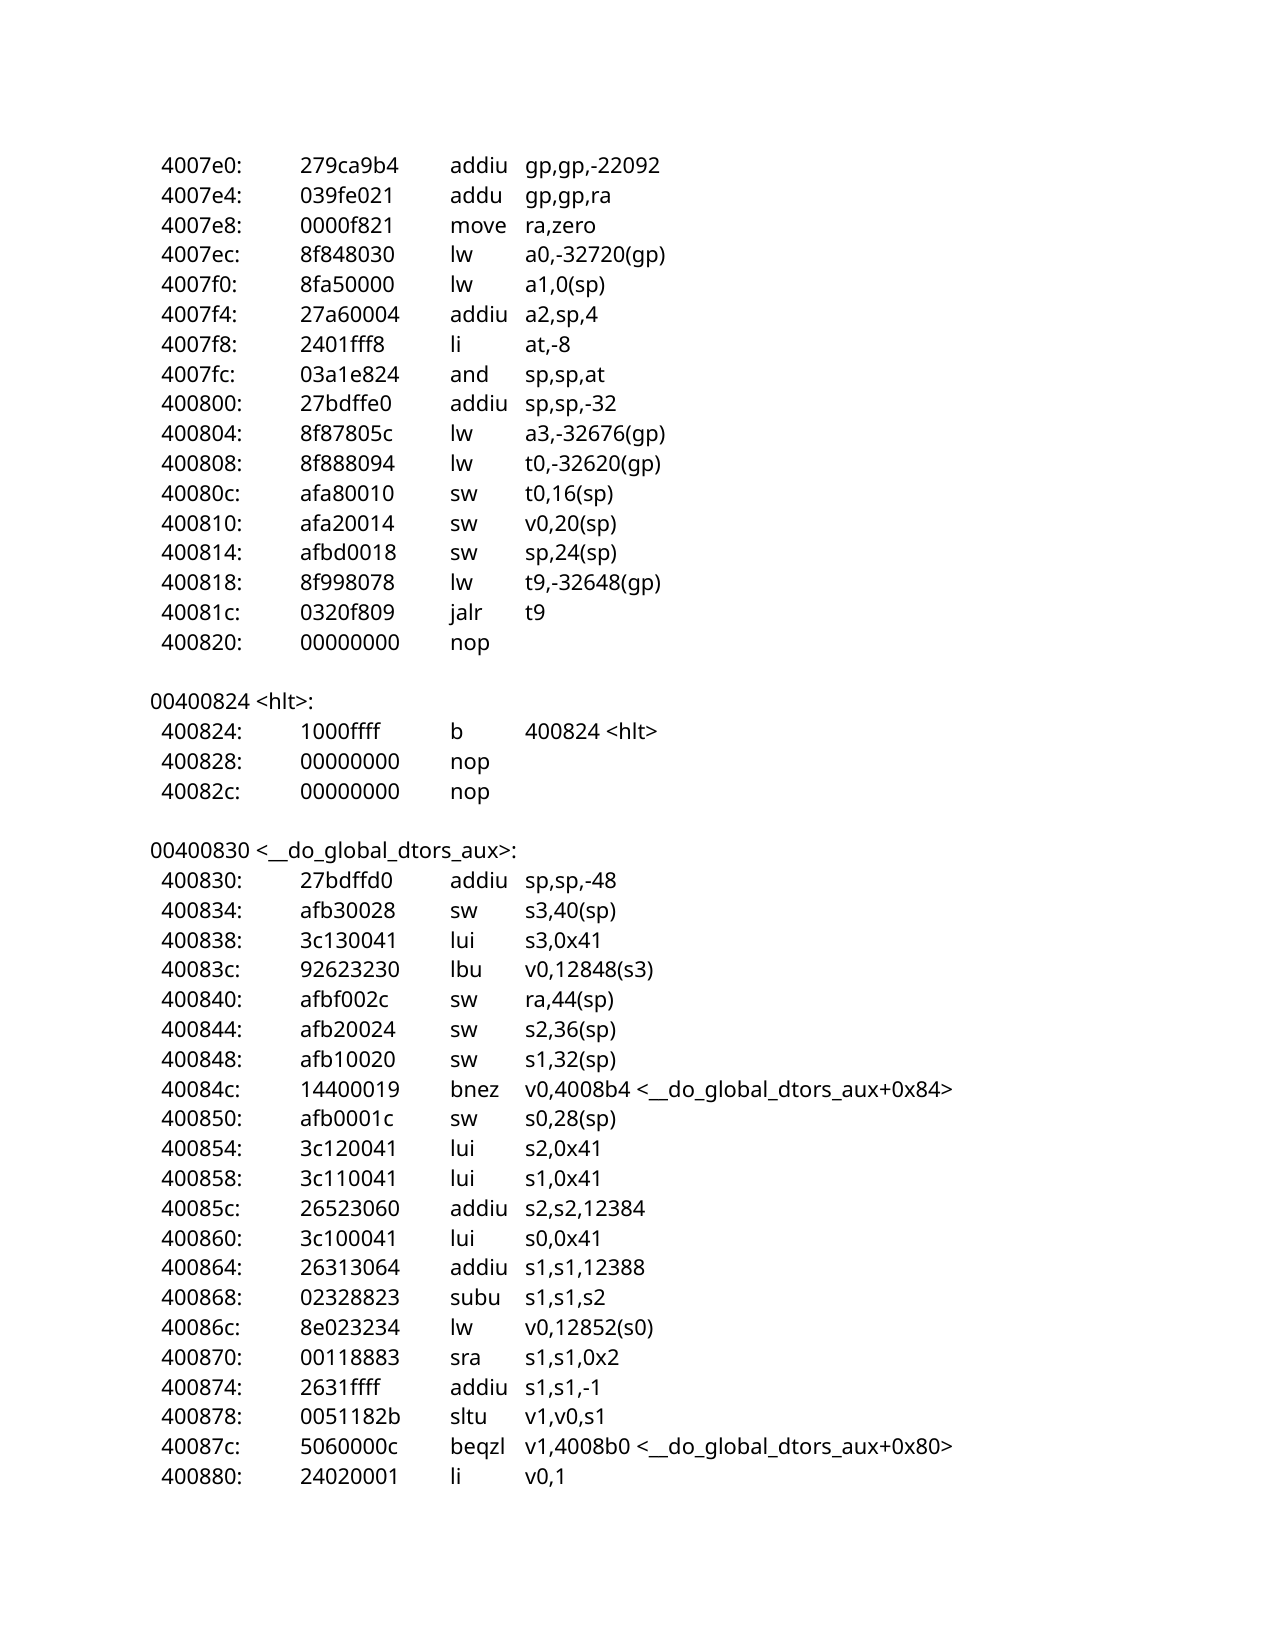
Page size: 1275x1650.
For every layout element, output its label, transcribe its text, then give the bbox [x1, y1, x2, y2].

text 4007f4: 27a60004 addiu a2,sp,4 [150, 299, 1125, 329]
text 4007f8: 2401fff8 li at,-8 [150, 329, 1125, 358]
text 400854: 3c120041 lui s2,0x41 [150, 1133, 1125, 1163]
text 400858: 3c110041 lui s1,0x41 [150, 1163, 1125, 1193]
text 400808: 8f888094 lw t0,-32620(gp) [150, 448, 1125, 478]
text 400870: 00118883 sra s1,s1,0x2 [150, 1342, 1125, 1371]
text 4007e8: 0000f821 move ra,zero [150, 209, 1125, 239]
text 400848: afb10020 sw s1,32(sp) [150, 1044, 1125, 1073]
text 400874: 2631ffff addiu s1,s1,-1 [150, 1371, 1125, 1401]
text 4007fc: 03a1e824 and sp,sp,at [150, 358, 1125, 388]
text 40081c: 0320f809 jalr t9 [150, 597, 1125, 627]
text 400838: 3c130041 lui s3,0x41 [150, 924, 1125, 954]
text 400834: afb30028 sw s3,40(sp) [150, 895, 1125, 924]
text 40080c: afa80010 sw t0,16(sp) [150, 478, 1125, 507]
text 400818: 8f998078 lw t9,-32648(gp) [150, 567, 1125, 597]
text 400844: afb20024 sw s2,36(sp) [150, 1014, 1125, 1044]
text 400804: 8f87805c lw a3,-32676(gp) [150, 418, 1125, 448]
text 400880: 24020001 li v0,1 [150, 1461, 1125, 1491]
text 400820: 00000000 nop [150, 627, 1125, 656]
text 00400830 <__do_global_dtors_aux>: [150, 835, 1125, 865]
text 40082c: 00000000 nop [150, 776, 1125, 805]
text 4007e0: 279ca9b4 addiu gp,gp,-22092 [150, 150, 1125, 180]
text 400810: afa20014 sw v0,20(sp) [150, 507, 1125, 537]
text 400850: afb0001c sw s0,28(sp) [150, 1103, 1125, 1133]
text 4007ec: 8f848030 lw a0,-32720(gp) [150, 239, 1125, 269]
text 400824: 1000ffff b 400824 <hlt> [150, 716, 1125, 746]
text 400840: afbf002c sw ra,44(sp) [150, 984, 1125, 1014]
text 400864: 26313064 addiu s1,s1,12388 [150, 1252, 1125, 1282]
text 400878: 0051182b sltu v1,v0,s1 [150, 1401, 1125, 1431]
text 400814: afbd0018 sw sp,24(sp) [150, 537, 1125, 567]
text 4007f0: 8fa50000 lw a1,0(sp) [150, 269, 1125, 299]
text 00400824 <hlt>: [150, 686, 1125, 716]
text 40084c: 14400019 bnez v0,4008b4 <__do_global_dtors_aux+0x84> [150, 1073, 1125, 1103]
text 40087c: 5060000c beqzl v1,4008b0 <__do_global_dtors_aux+0x80> [150, 1431, 1125, 1461]
text 400800: 27bdffe0 addiu sp,sp,-32 [150, 388, 1125, 418]
text 400868: 02328823 subu s1,s1,s2 [150, 1282, 1125, 1312]
text 4007e4: 039fe021 addu gp,gp,ra [150, 180, 1125, 209]
text 400860: 3c100041 lui s0,0x41 [150, 1222, 1125, 1252]
text 40086c: 8e023234 lw v0,12852(s0) [150, 1312, 1125, 1342]
text 40083c: 92623230 lbu v0,12848(s3) [150, 954, 1125, 984]
text 40085c: 26523060 addiu s2,s2,12384 [150, 1193, 1125, 1222]
text 400830: 27bdffd0 addiu sp,sp,-48 [150, 865, 1125, 895]
text 400828: 00000000 nop [150, 746, 1125, 776]
